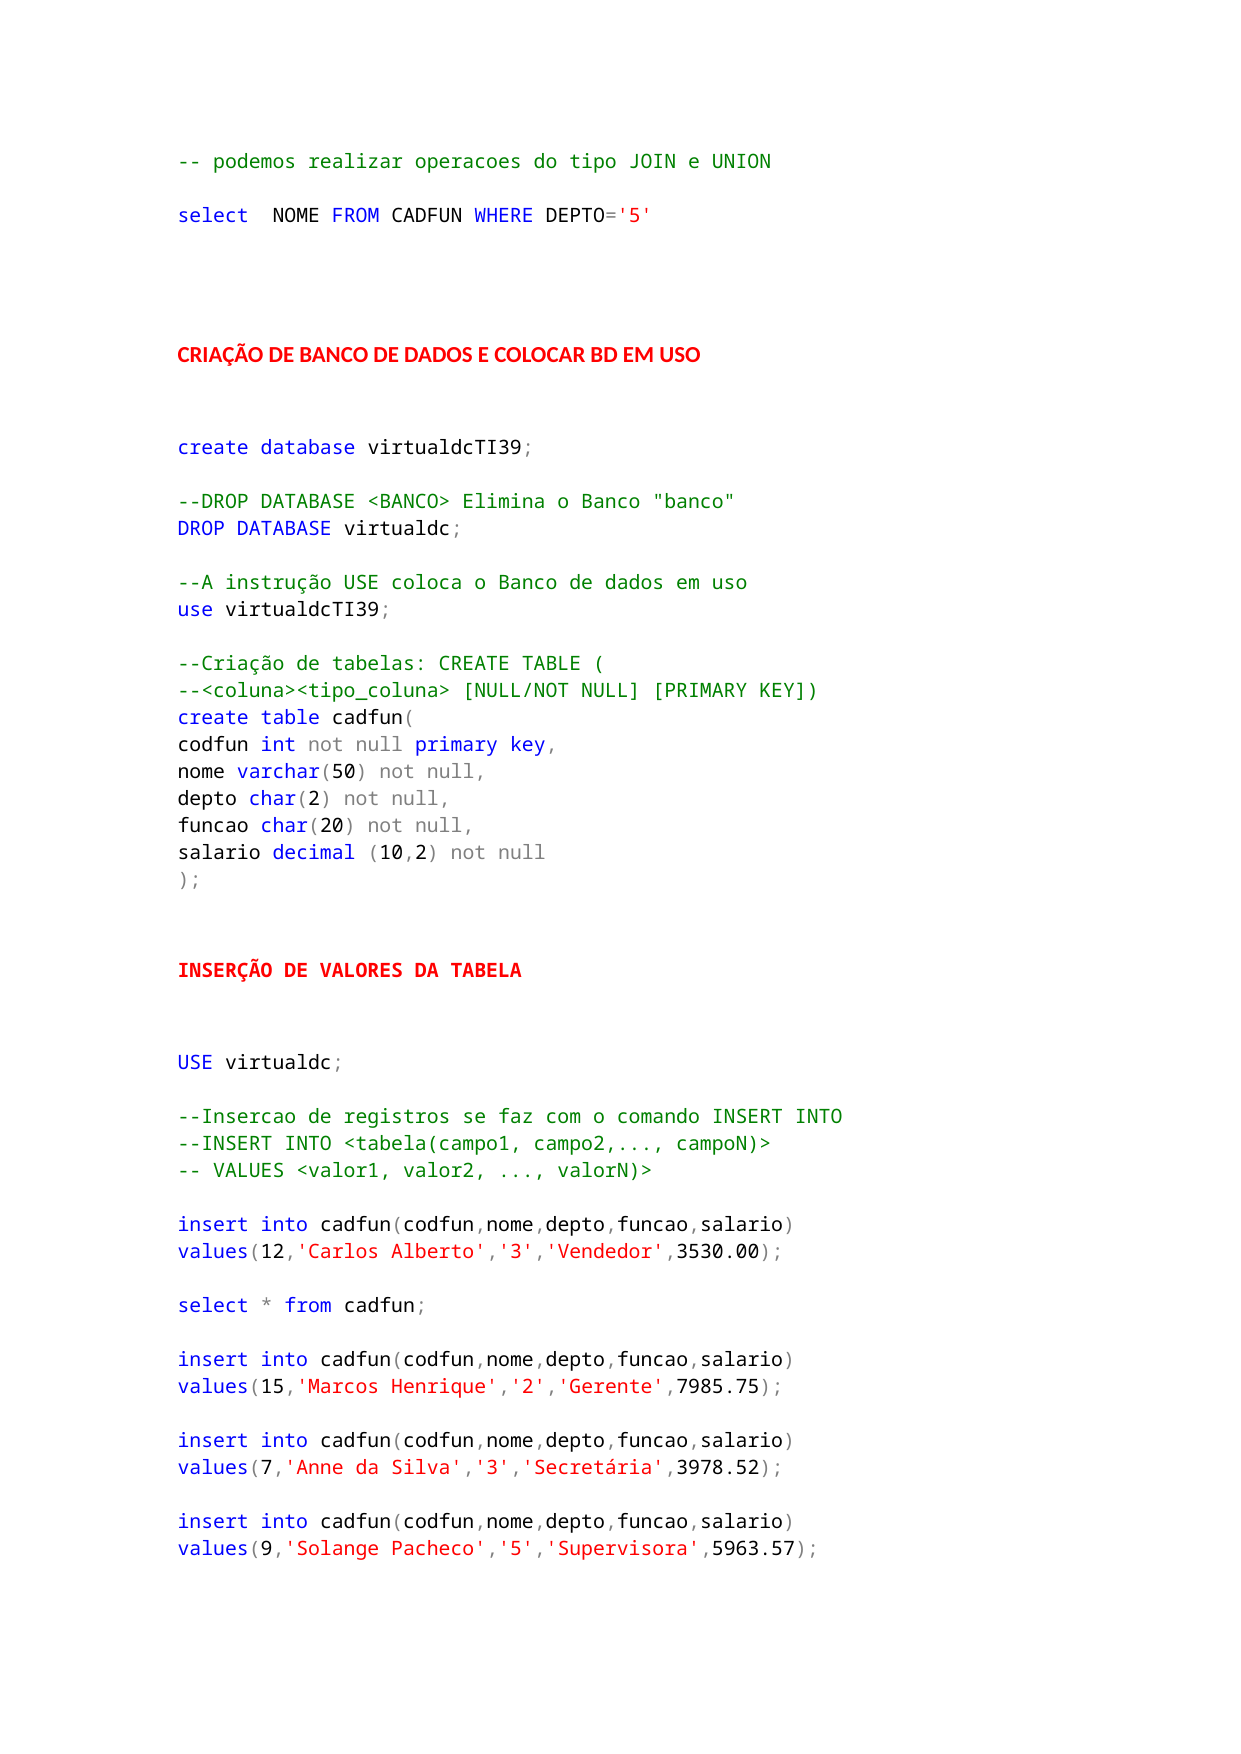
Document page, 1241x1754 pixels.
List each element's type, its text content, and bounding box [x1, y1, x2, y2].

text --<coluna><tipo_coluna> [NULL/NOT NULL] [PRIMARY KEY]) [177, 676, 1063, 703]
text depto char(2) not null, [177, 784, 1063, 811]
text DROP DATABASE virtualdc; [177, 514, 1063, 542]
text funcao char(20) not null, [177, 811, 1063, 838]
text --Criação de tabelas: CREATE TABLE ( [177, 649, 1063, 676]
text values(15,'Marcos Henrique','2','Gerente',7985.75); [177, 1372, 1063, 1399]
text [177, 1507, 1063, 1534]
text USE virtualdc; [177, 1048, 1063, 1075]
text -- VALUES <valor1, valor2, ..., valorN)> [177, 1156, 1063, 1183]
text create table cadfun( [177, 703, 1063, 730]
text values(7,'Anne da Silva','3','Secretária',3978.52); [177, 1453, 1063, 1480]
text values(12,'Carlos Alberto','3','Vendedor',3530.00); [177, 1237, 1063, 1264]
text -- podemos realizar operacoes do tipo JOIN e UNION [177, 148, 1063, 174]
text --Insercao de registros se faz com o comando INSERT INTO [177, 1102, 1063, 1129]
text insert into cadfun(codfun,nome,depto,funcao,salario) [177, 1345, 1063, 1372]
text nome varchar(50) not null, [177, 757, 1063, 784]
text ); [177, 865, 1063, 892]
text salario decimal (10,2) not null [177, 838, 1063, 865]
text codfun int not null primary key, [177, 730, 1063, 757]
text --INSERT INTO <tabela(campo1, campo2,..., campoN)> [177, 1129, 1063, 1156]
text insert into cadfun(codfun,nome,depto,funcao,salario) [177, 1426, 1063, 1453]
text create database virtualdcTI39; [177, 434, 1063, 461]
text INSERÇÃO DE VALORES DA TABELA [177, 957, 1063, 984]
text values(9,'Solange Pacheco','5','Supervisora',5963.57); [177, 1534, 1063, 1561]
text use virtualdcTI39; [177, 596, 1063, 622]
text select * from cadfun; [177, 1291, 1063, 1318]
text insert into cadfun(codfun,nome,depto,funcao,salario) [177, 1210, 1063, 1237]
text --DROP DATABASE <BANCO> Elimina o Banco "banco" [177, 488, 1063, 514]
text --A instrução USE coloca o Banco de dados em uso [177, 568, 1063, 596]
text select NOME FROM CADFUN WHERE DEPTO='5' [177, 202, 1063, 228]
text CRIAÇÃO DE BANCO DE DADOS E COLOCAR BD EM USO [177, 340, 1063, 368]
